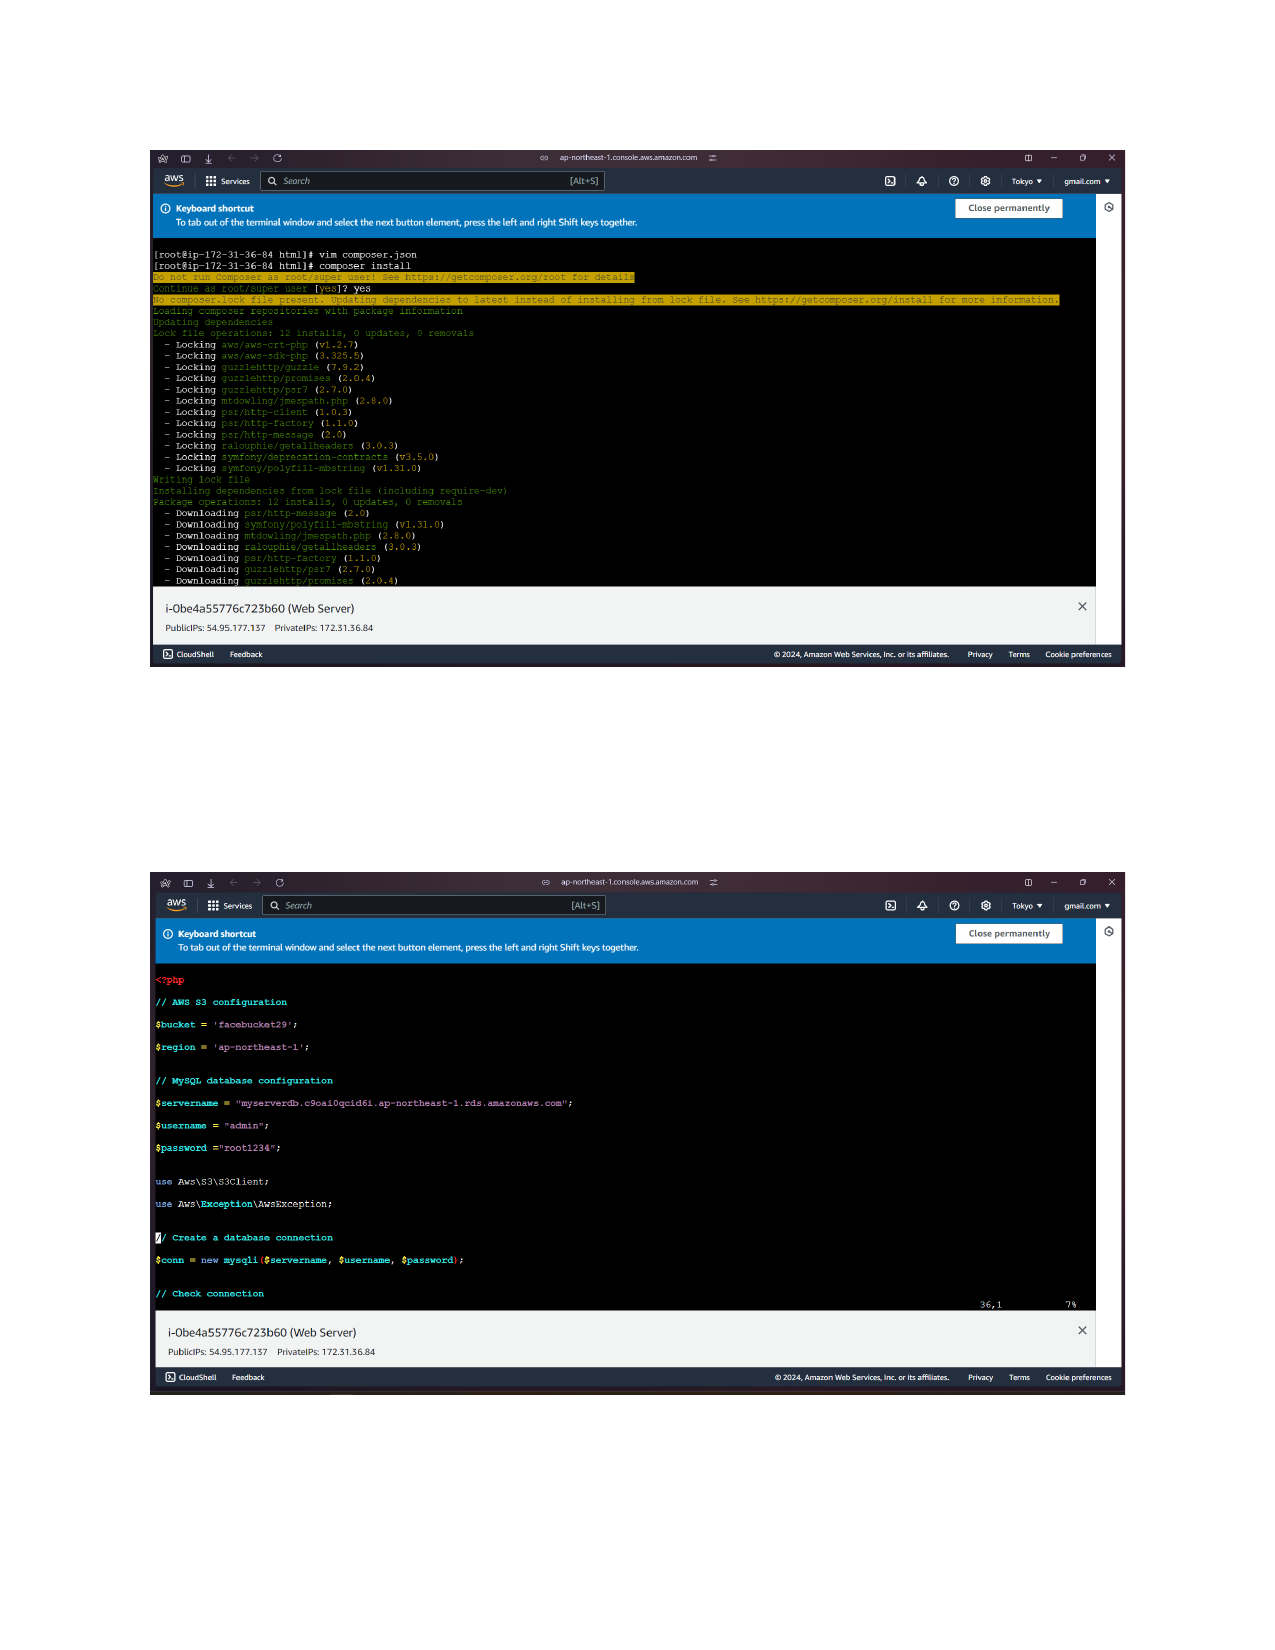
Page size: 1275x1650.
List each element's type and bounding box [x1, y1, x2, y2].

picture [150, 872, 1125, 1395]
picture [150, 150, 1125, 667]
